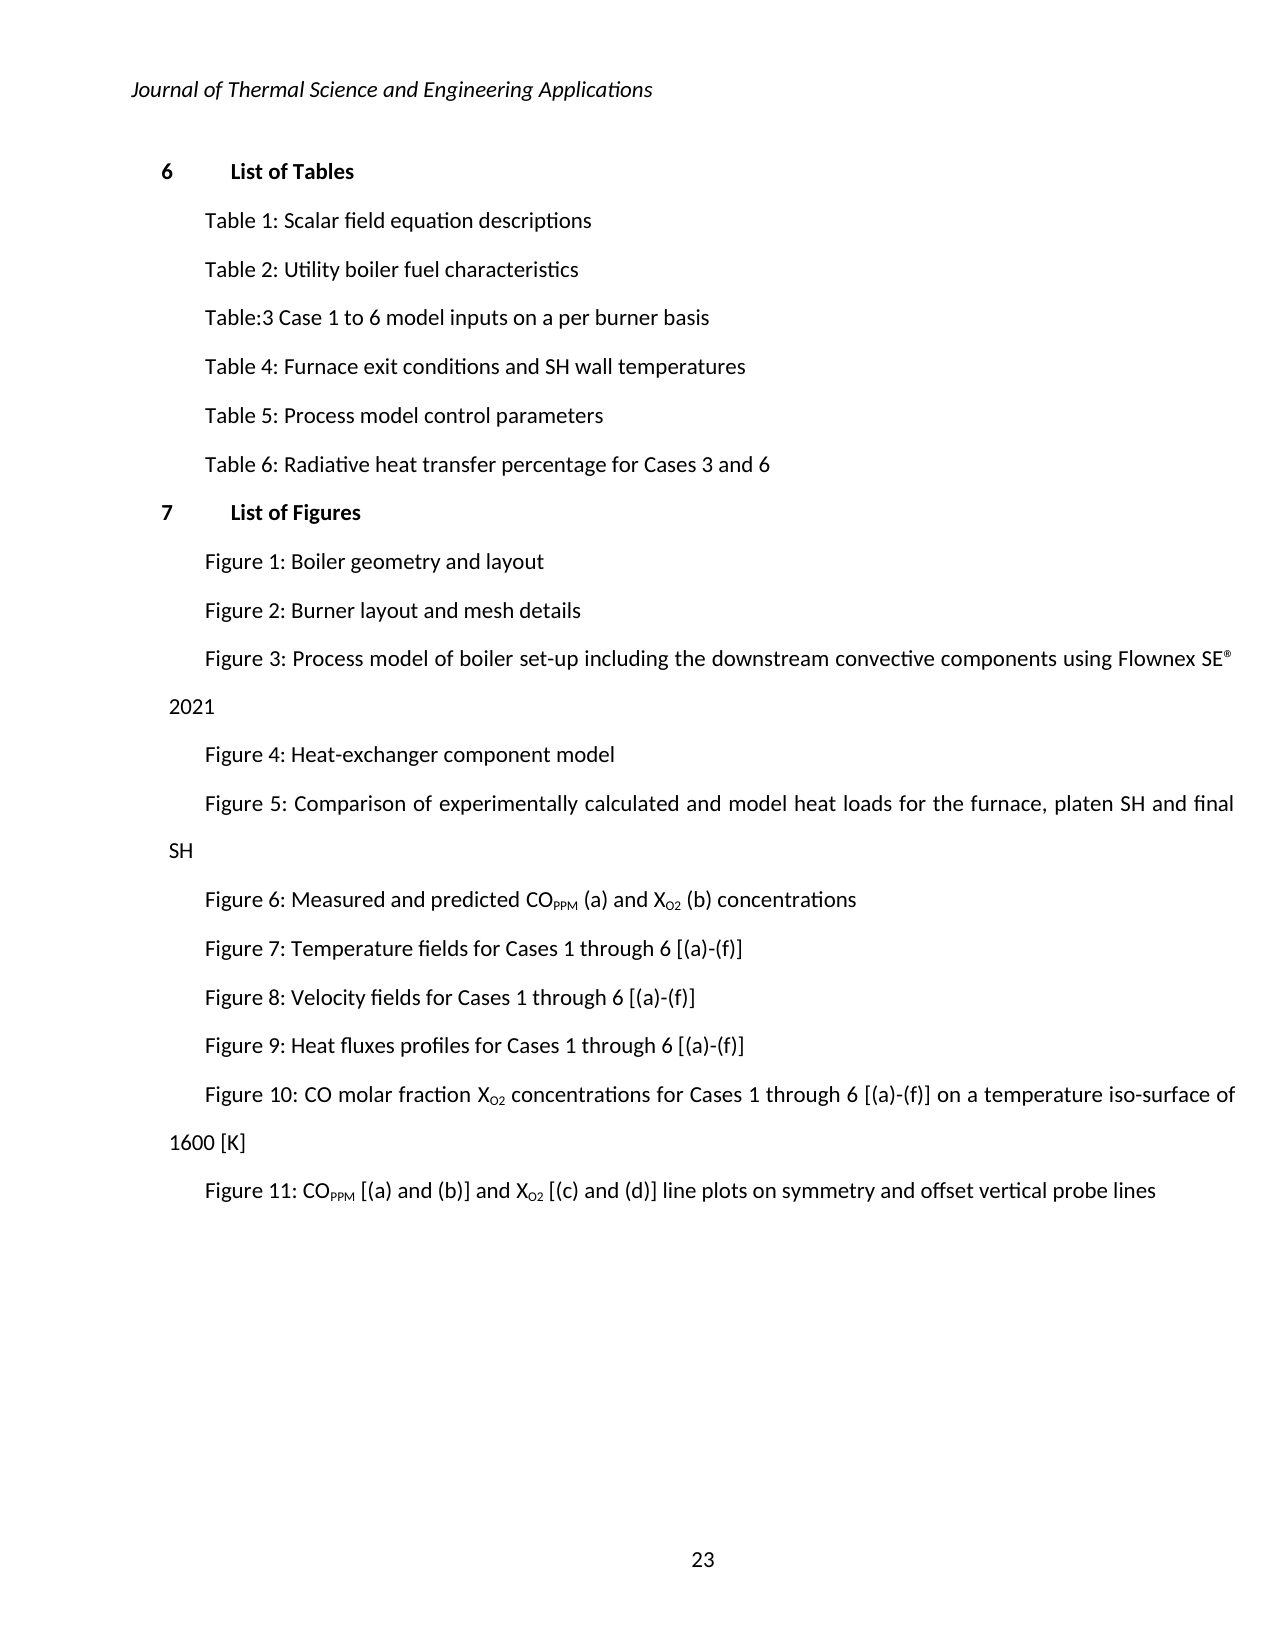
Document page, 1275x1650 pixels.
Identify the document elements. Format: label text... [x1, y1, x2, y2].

text Figure 8: Velocity fields for Cases 1 through 6 [(a)-(f)] [168, 983, 1237, 1011]
text Figure 2: Burner layout and mesh details [168, 596, 1237, 624]
text Table 5: Process model control parameters [168, 401, 1132, 429]
subtitle List of Tables [161, 157, 1237, 186]
text Figure 3: Process model of boiler set-up including the downstream convective components using Flownex SE® 2021 [168, 644, 1237, 720]
text Figure 6: Measured and predicted COPPM (a) and XO2 (b) concentrations [168, 885, 1237, 913]
text Table:3 Case 1 to 6 model inputs on a per burner basis [168, 303, 1132, 332]
text Figure 9: Heat fluxes profiles for Cases 1 through 6 [(a)-(f)] [168, 1032, 1237, 1060]
text Table 4: Furnace exit conditions and SH wall temperatures [168, 352, 1132, 380]
text Figure 5: Comparison of experimentally calculated and model heat loads for the furnace, platen SH and final SH [168, 789, 1237, 865]
text Figure 4: Heat-exchanger component model [168, 741, 1237, 769]
text Table 6: Radiative heat transfer percentage for Cases 3 and 6 [168, 450, 1132, 478]
subtitle List of Figures [161, 498, 1237, 527]
text Figure 10: CO molar fraction XO2 concentrations for Cases 1 through 6 [(a)-(f)] on a temperature iso-surface of 1600 [K] [168, 1080, 1237, 1156]
text Figure 11: COPPM [(a) and (b)] and XO2 [(c) and (d)] line plots on symmetry and offset vertical probe lines [168, 1176, 1237, 1204]
text Table 2: Utility boiler fuel characteristics [168, 255, 1132, 283]
text Table 1: Scalar field equation descriptions [168, 206, 1132, 234]
text Figure 1: Boiler geometry and layout [168, 547, 1237, 575]
text Figure 7: Temperature fields for Cases 1 through 6 [(a)-(f)] [168, 934, 1237, 962]
